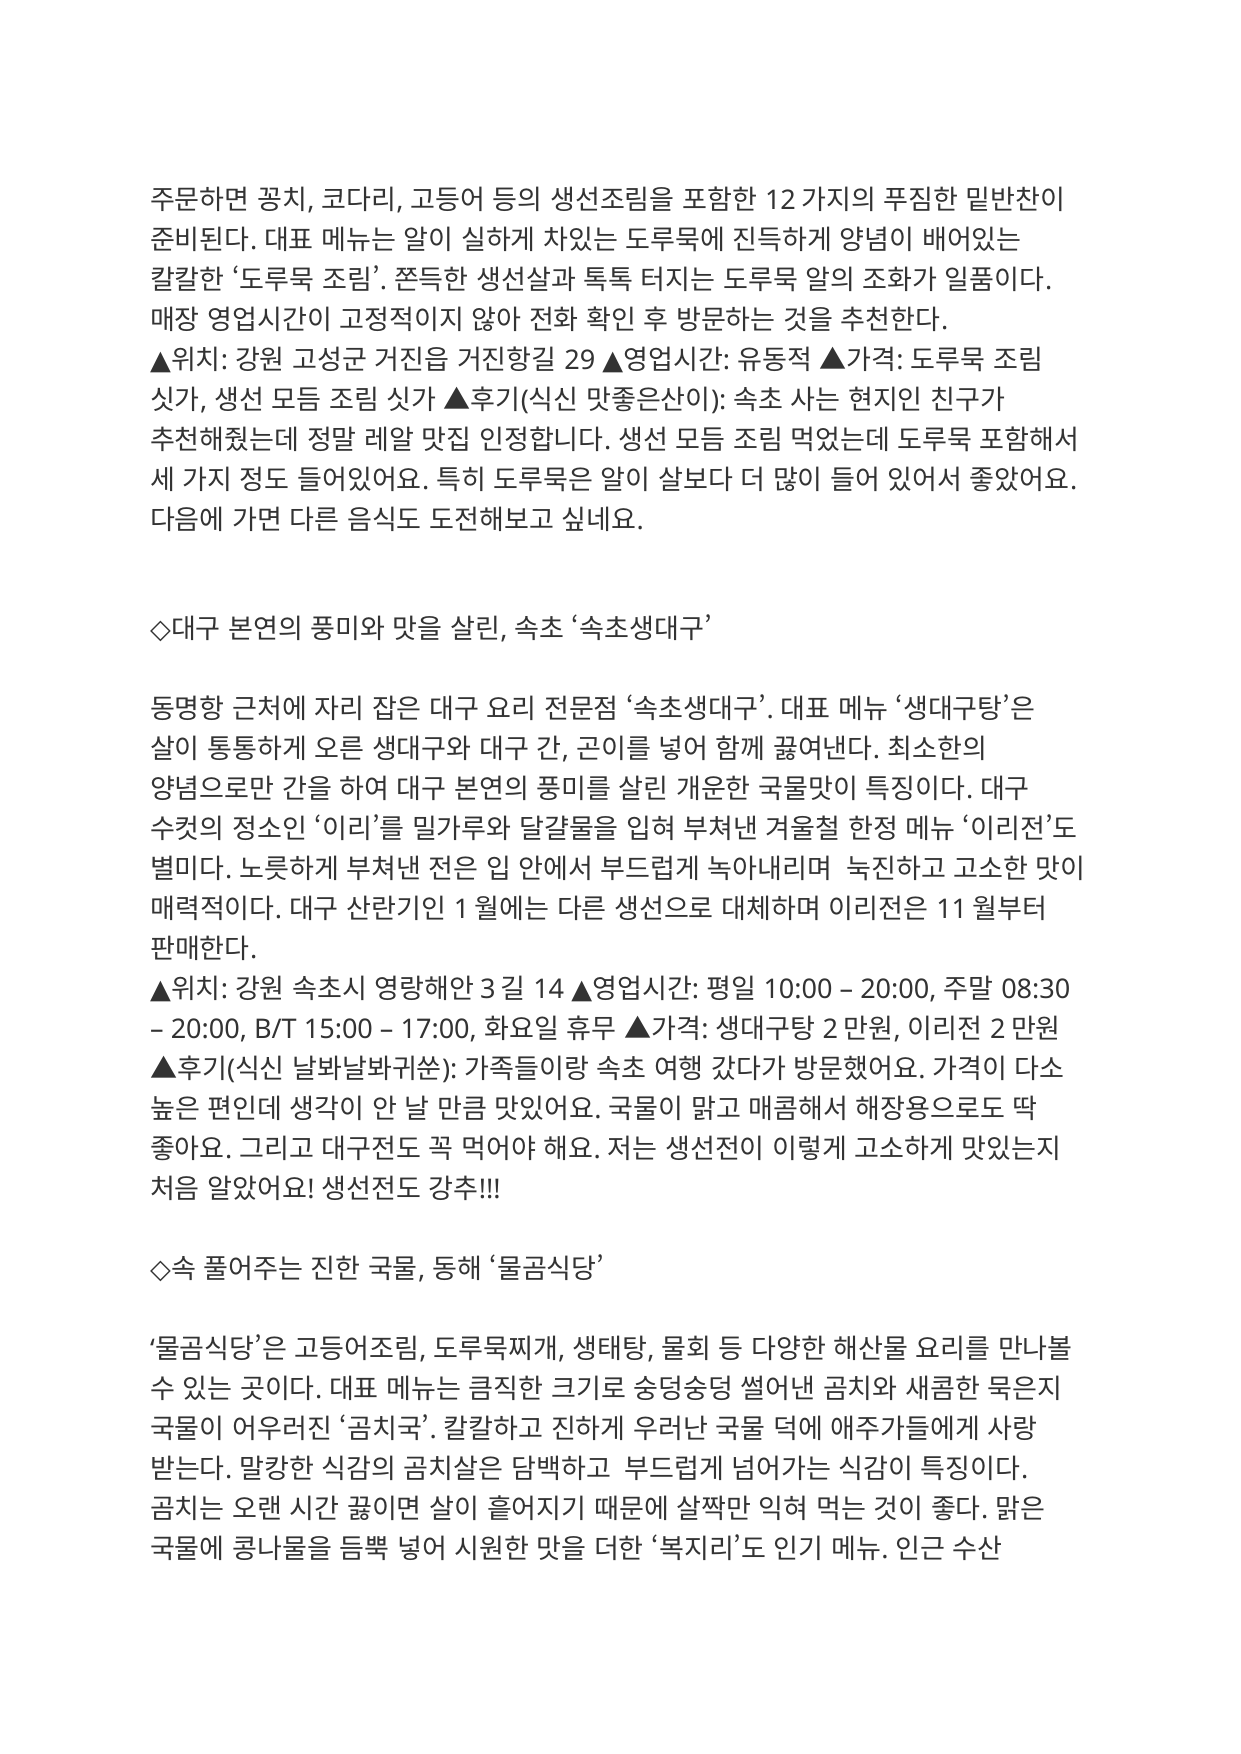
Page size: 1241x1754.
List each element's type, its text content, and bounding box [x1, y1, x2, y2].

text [150, 177, 1090, 537]
text ◇대구 본연의 풍미와 맛을 살린, 속초 ‘속초생대구’ 동명항 근처에 자리 잡은 대구 요리 전문점 ‘속초생대구’. 대표 메뉴 ‘생대구탕’은 살이 통통하게 오른 생대구와 대구 간, 곤이를 넣어 함께 끓여낸다. 최소한의 양념으로만 간을 하여 대구 본연의 풍미를 살린 개운한 국물맛이 특징이다. 대구 수컷의 정소인 ‘이리’를 밀가루와 달걀물을 입혀 부쳐낸 겨울철 한정 메뉴 ‘이리전’도 별미다. 노릇하게 부쳐낸 전은 입 안에서 부드럽게 녹아내리며 눅진하고 고소한 맛이 매력적이다. 대구 산란기인 1월에는 다른 생선으로 대체하며 이리전은 11월부터 판매한다. ▲위치: 강원 속초시 영랑해안3길 14 ▲영업시간: 평일 10:00 – 20:00, 주말 08:30 – 20:00, B/T 15:00 – 17:00, 화요일 휴무 ▲가격: 생대구탕 2만원, 이리전 2만원 ▲후기(식신 날봐날봐귀쑨): 가족들이랑 속초 여행 갔다가 방문했어요. 가격이 다소 높은 편인데 생각이 안 날 만큼 맛있어요. 국물이 맑고 매콤해서 해장용으로도 딱 좋아요. 그리고 대구전도 꼭 먹어야 해요. 저는 생선전이 이렇게 고소하게 맛있는지 처음 알았어요! 생선전도 강추!!! [150, 566, 1090, 1206]
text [150, 1206, 1090, 1566]
